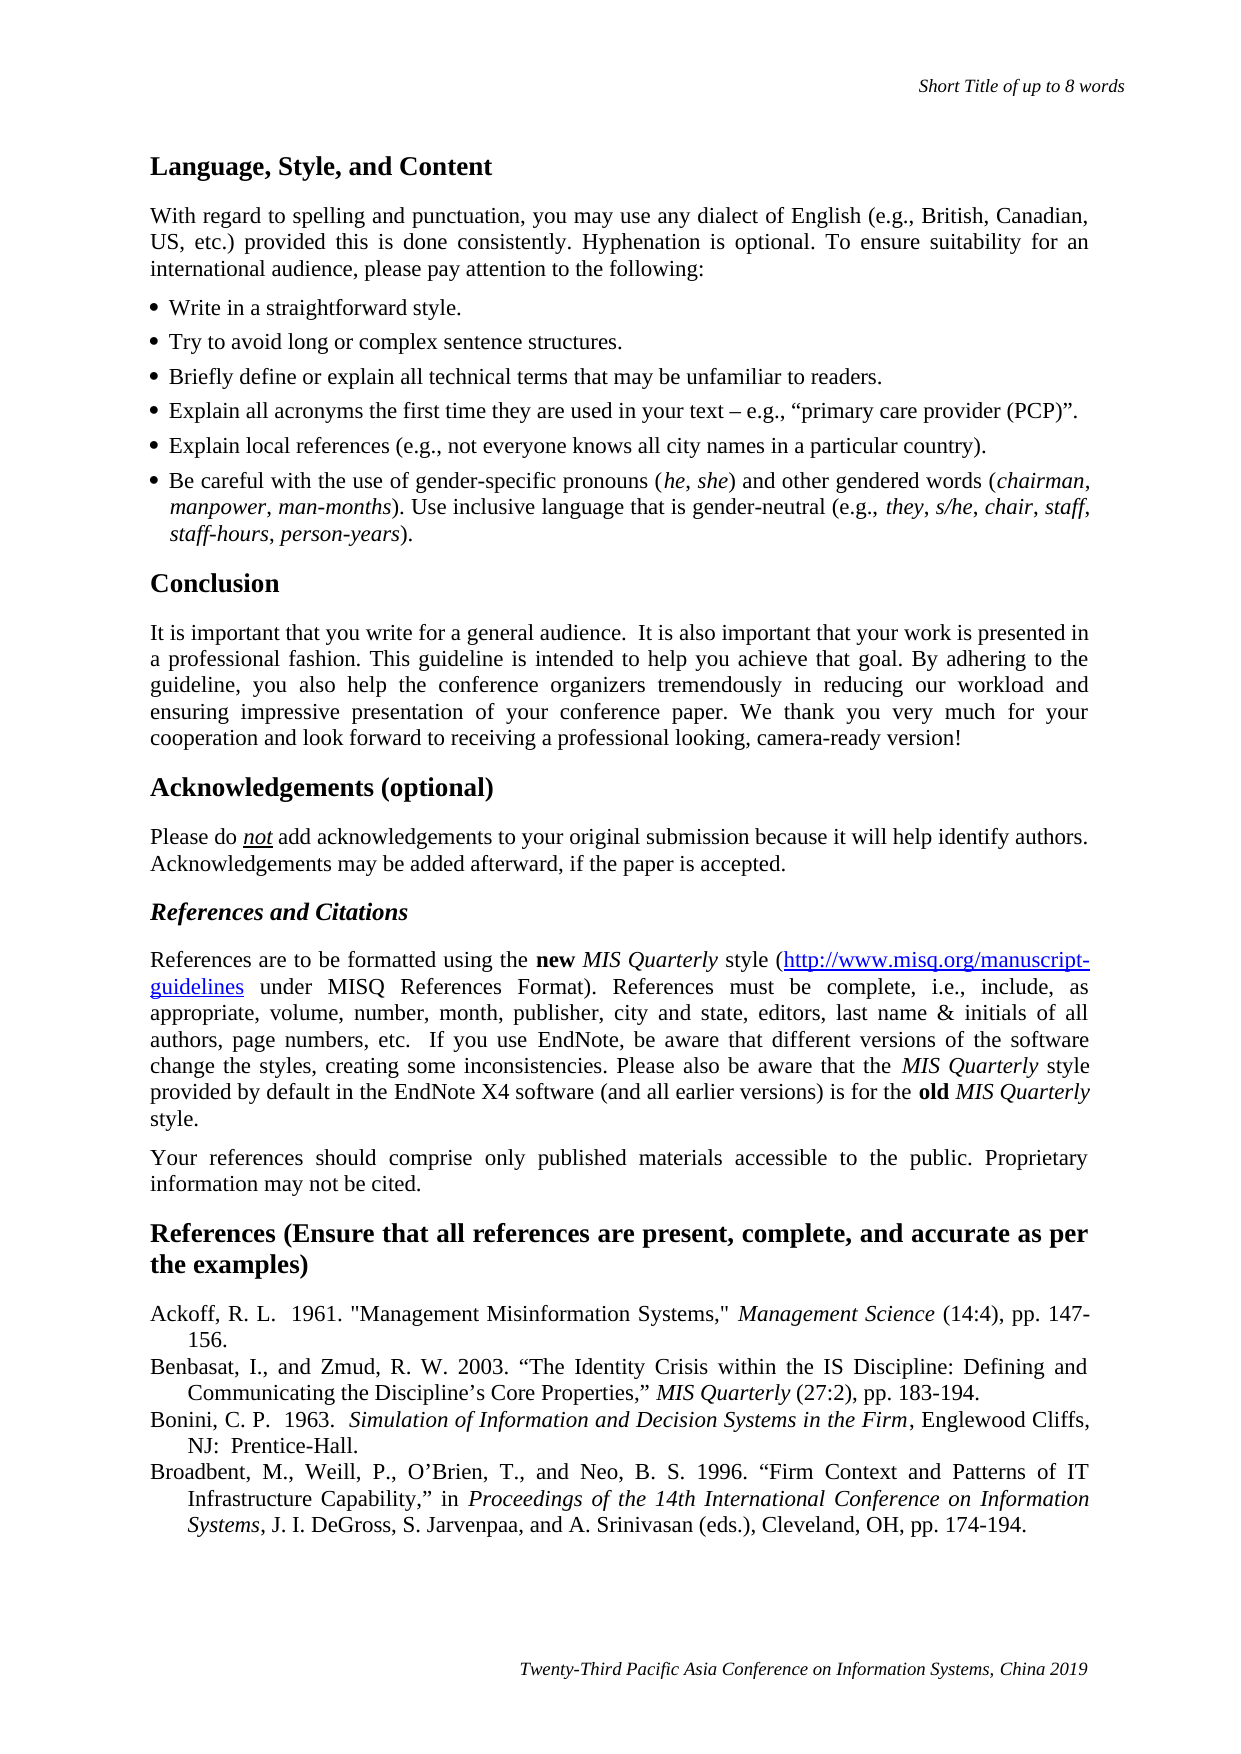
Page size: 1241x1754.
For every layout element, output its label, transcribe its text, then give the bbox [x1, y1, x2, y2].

text It is important that you write for a general audience. It is also important that your work is presented in a professional fashion. This guideline is intended to help you achieve that goal. By adhering to the guideline, you also help the conference organizers tremendously in reducing our workload and ensuring impressive presentation of your conference paper. We thank you very much for your cooperation and look forward to receiving a professional looking, camera-ready version! [150, 619, 1090, 751]
text Please do not add acknowledgements to your original submission because it will help identify authors. Acknowledgements may be added afterward, if the paper is accepted. [150, 823, 1090, 876]
text Write in a straightforward style. [150, 293, 1090, 320]
text Be careful with the use of gender-specific pronouns (he, she) and other gendered words (chairman, manpower, man-months). Use inclusive language that is gender-neutral (e.g., they, s/he, chair, staff, staff-hours, person-years). [150, 467, 1090, 546]
text References are to be formatted using the new MIS Quarterly style (http://www.misq.org/manuscript-guidelines under MISQ References Format). References must be complete, i.e., include, as appropriate, volume, number, month, publisher, city and state, editors, last name & initials of all authors, page numbers, etc. If you use EndNote, be aware that different versions of the software change the styles, creating some inconsistencies. Please also be aware that the MIS Quarterly style provided by default in the EndNote X4 software (and all earlier versions) is for the old MIS Quarterly style. [150, 947, 1090, 1131]
subtitle References and Citations [150, 897, 1090, 926]
text Explain local references (e.g., not everyone knows all city names in a particular country). [150, 432, 1090, 459]
text Broadbent, M., Weill, P., O’Brien, T., and Neo, B. S. 1996. “Firm Context and Patterns of IT Infrastructure Capability,” in Proceedings of the 14th International Conference on Information Systems, J. I. DeGross, S. Jarvenpaa, and A. Srinivasan (eds.), Cleveland, OH, pp. 174-194. [150, 1458, 1090, 1537]
text Try to avoid long or complex sentence structures. [150, 328, 1090, 354]
text Bonini, C. P. 1963. Simulation of Information and Decision Systems in the Firm, Englewood Cliffs, NJ: Prentice-Hall. [150, 1406, 1090, 1458]
text Ackoff, R. L. 1961. "Management Misinformation Systems," Management Science (14:4), pp. 147-156. [150, 1300, 1090, 1353]
text With regard to spelling and punctuation, you may use any dialect of English (e.g., British, Canadian, US, etc.) provided this is done consistently. Hyphenation is optional. To ensure suitability for an international audience, please pay attention to the following: [150, 202, 1090, 281]
text Your references should comprise only published materials accessible to the public. Proprietary information may not be cited. [150, 1143, 1090, 1196]
subtitle References (Ensure that all references are present, complete, and accurate as per the examples) [150, 1217, 1090, 1279]
text Briefly define or explain all technical terms that may be unfamiliar to readers. [150, 363, 1090, 389]
subtitle Conclusion [150, 567, 1090, 598]
subtitle Acknowledgements (optional) [150, 771, 1090, 803]
text Explain all acronyms the first time they are used in your text – e.g., “primary care provider (PCP)”. [150, 398, 1090, 424]
text Benbasat, I., and Zmud, R. W. 2003. “The Identity Crisis within the IS Discipline: Defining and Communicating the Discipline’s Core Properties,” MIS Quarterly (27:2), pp. 183-194. [150, 1353, 1090, 1406]
subtitle Language, Style, and Content [150, 150, 1090, 181]
